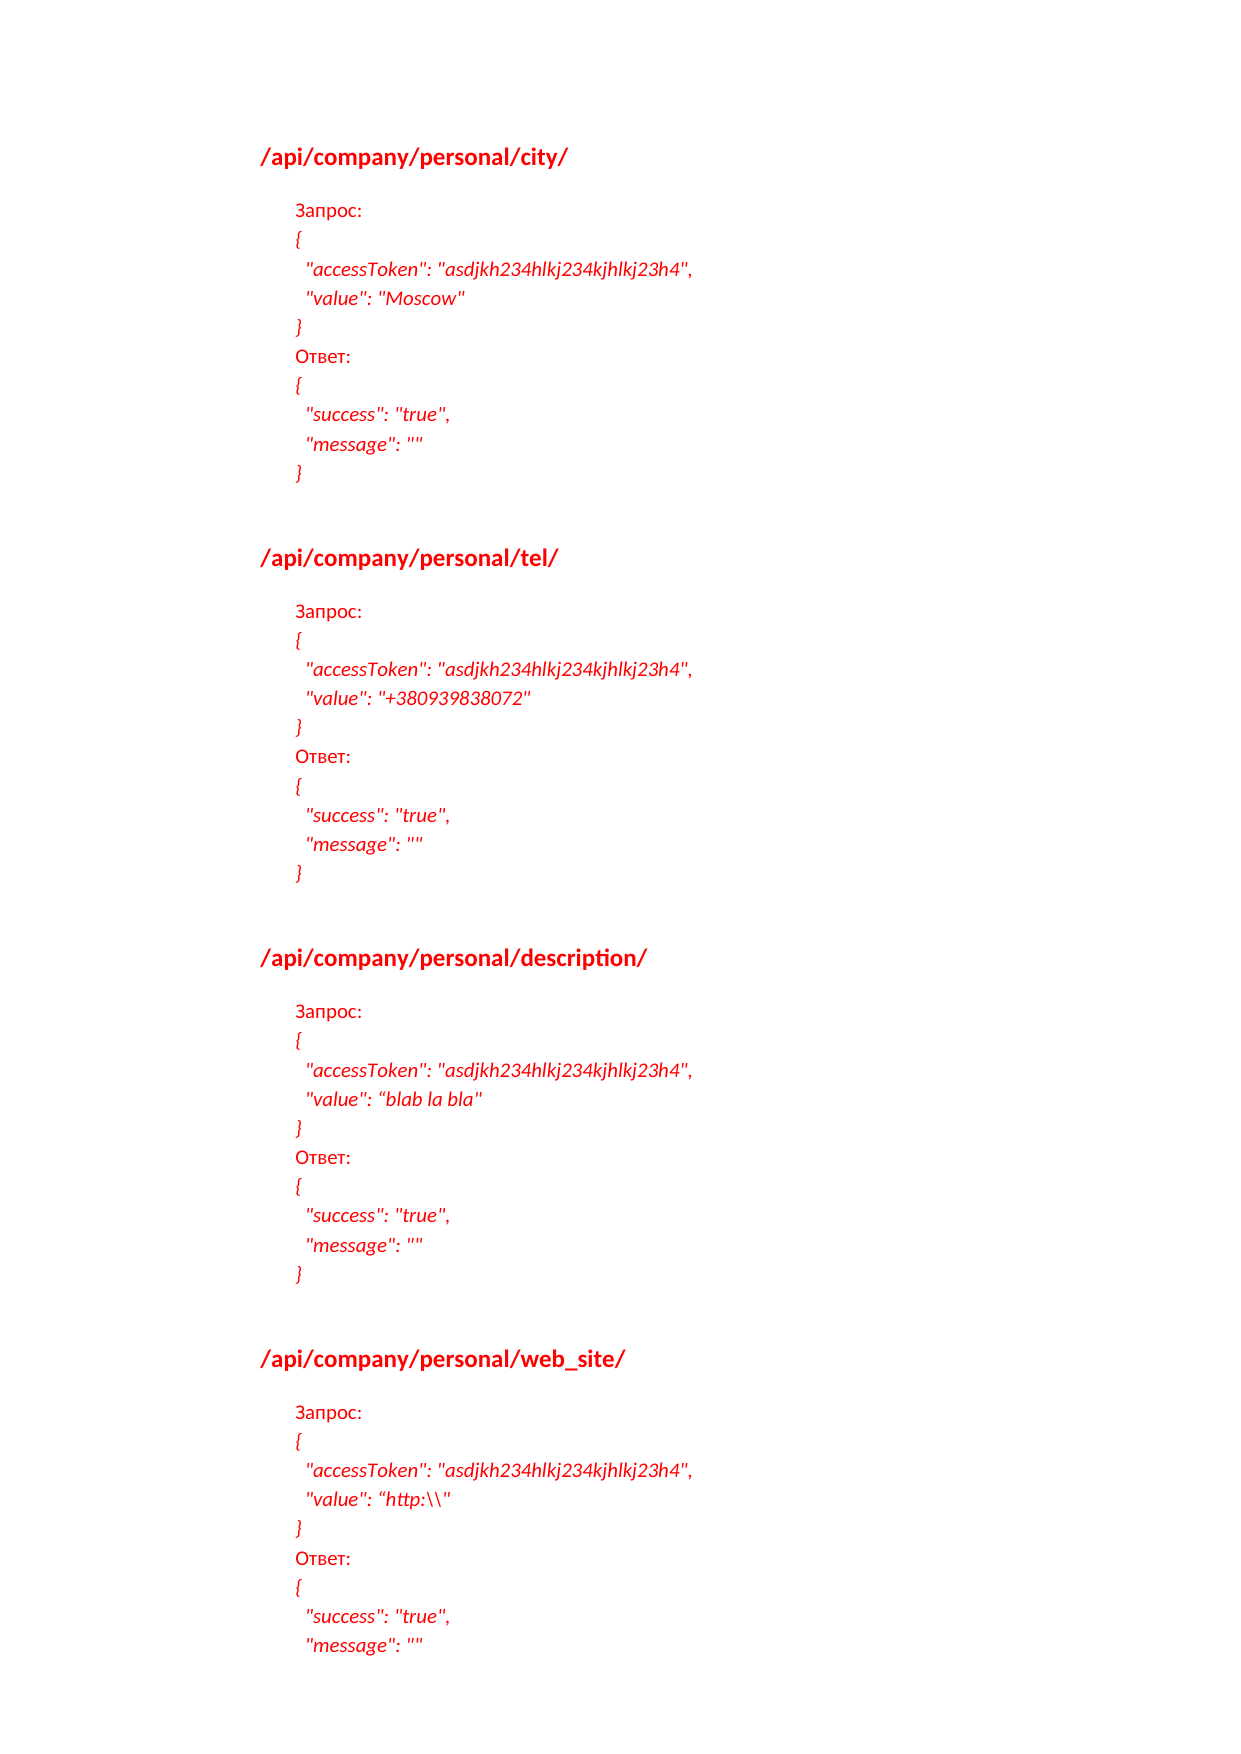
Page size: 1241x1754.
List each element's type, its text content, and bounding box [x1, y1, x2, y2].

text { [223, 1428, 1152, 1453]
text "value": “http:\\" [223, 1486, 1152, 1512]
text { [223, 627, 1152, 652]
text "success": "true", [223, 1203, 1152, 1228]
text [223, 256, 1152, 281]
text /api/company/personal/city/ [260, 142, 1152, 172]
text Ответ: [223, 1545, 1152, 1570]
text /api/company/personal/web_site/ [260, 1343, 1152, 1374]
text { [223, 227, 1152, 252]
text } [223, 1115, 1152, 1141]
text } [223, 1261, 1152, 1286]
text "message": "" [223, 1632, 1152, 1658]
text Запрос: [223, 598, 1152, 623]
text } [223, 314, 1152, 339]
text Ответ: [223, 343, 1152, 369]
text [223, 1457, 1152, 1483]
text { [223, 372, 1152, 398]
text "message": "" [223, 831, 1152, 857]
text "success": "true", [223, 402, 1152, 427]
text Запрос: [223, 1399, 1152, 1424]
text { [223, 1028, 1152, 1053]
text "value": "Moscow" [223, 285, 1152, 310]
text "accessToken": "asdjkh234hlkj234kjhlkj23h4", [223, 656, 1152, 682]
text "message": "" [223, 431, 1152, 456]
text Запрос: [223, 197, 1152, 223]
text Ответ: [223, 744, 1152, 769]
text } [223, 1516, 1152, 1541]
text "value": “blab la bla" [223, 1086, 1152, 1111]
text } [223, 714, 1152, 740]
text { [223, 1173, 1152, 1199]
text Ответ: [223, 1144, 1152, 1170]
text "accessToken": "asdjkh234hlkj234kjhlkj23h4", [223, 1057, 1152, 1082]
text } [223, 860, 1152, 886]
text "value": "+380939838072" [223, 685, 1152, 711]
text "success": "true", [223, 1603, 1152, 1628]
text "message": "" [223, 1232, 1152, 1257]
text { [223, 1574, 1152, 1599]
text Запрос: [223, 998, 1152, 1024]
text /api/company/personal/description/ [260, 943, 1152, 973]
text } [223, 460, 1152, 485]
text { [223, 773, 1152, 798]
text /api/company/personal/tel/ [260, 542, 1152, 573]
text "success": "true", [223, 802, 1152, 827]
